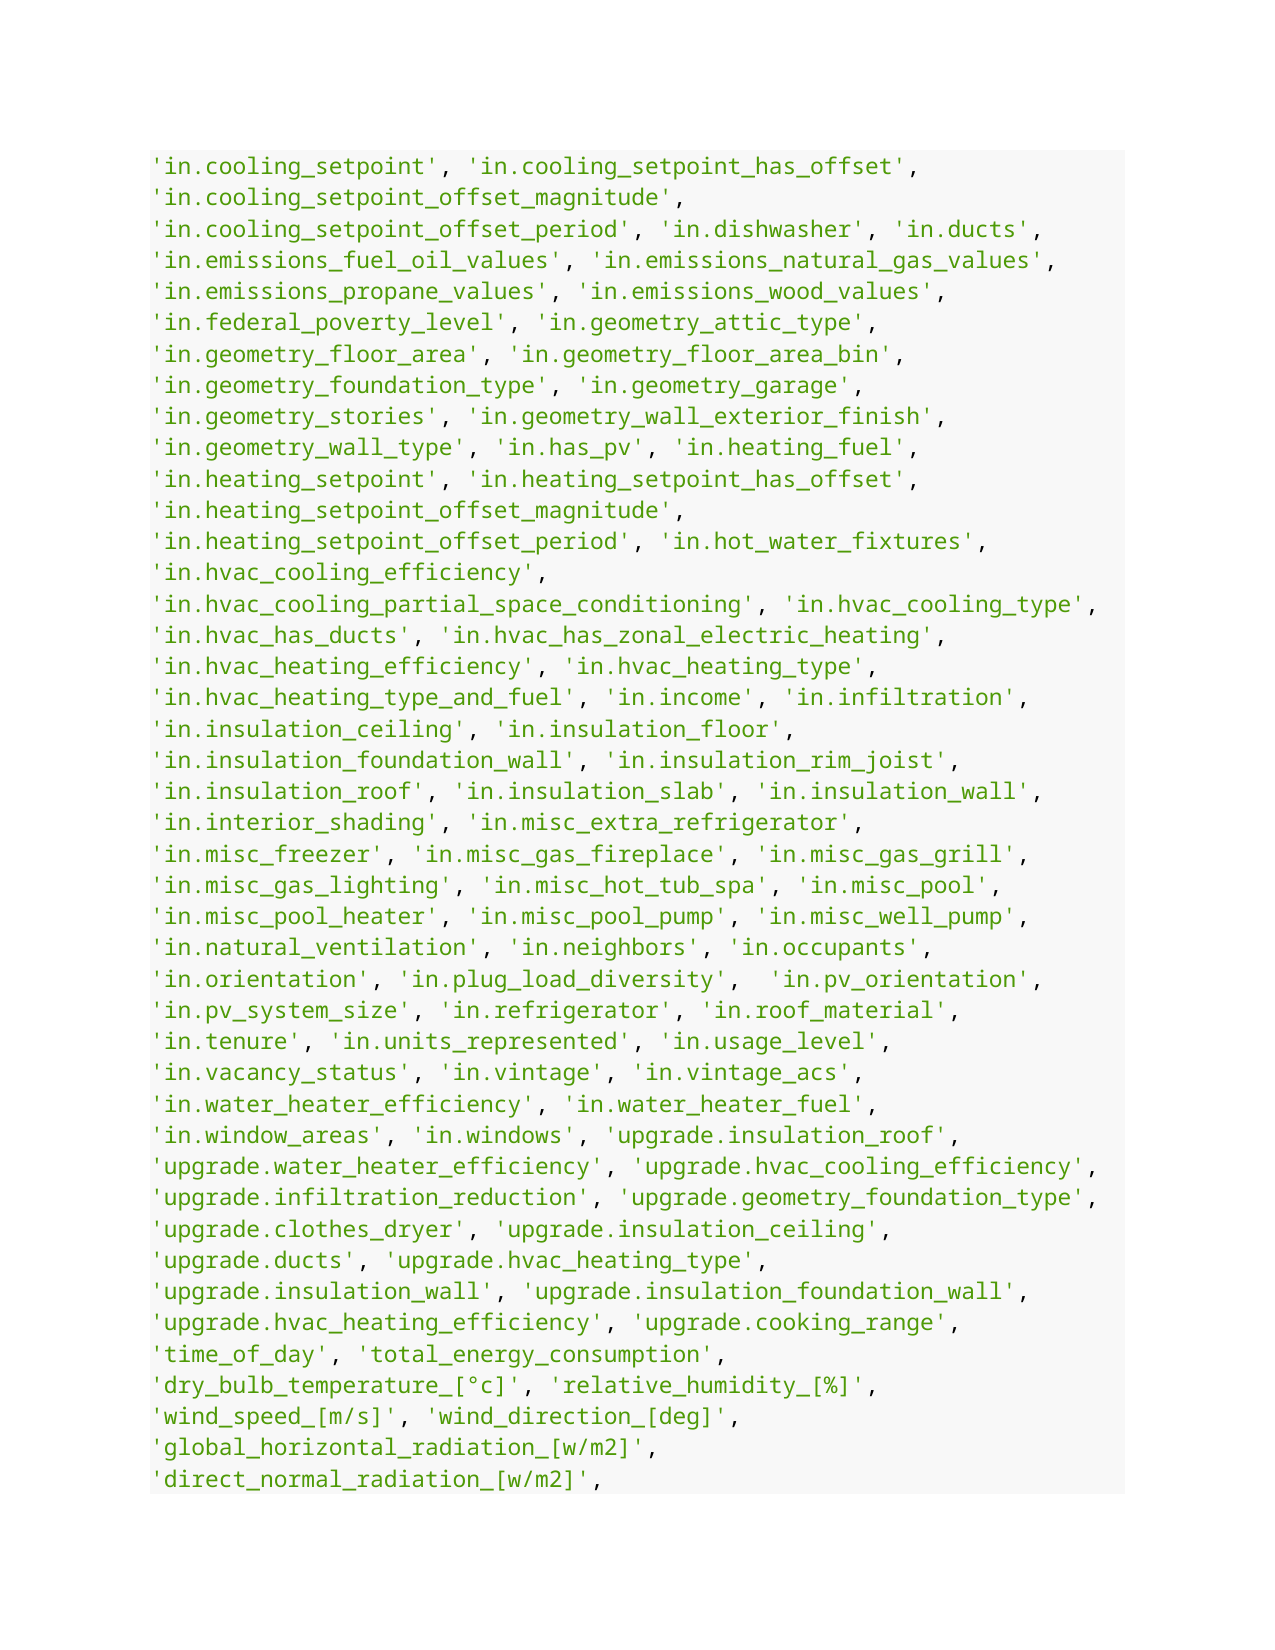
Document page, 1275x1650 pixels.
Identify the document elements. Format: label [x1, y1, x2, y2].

text [150, 150, 1125, 1494]
